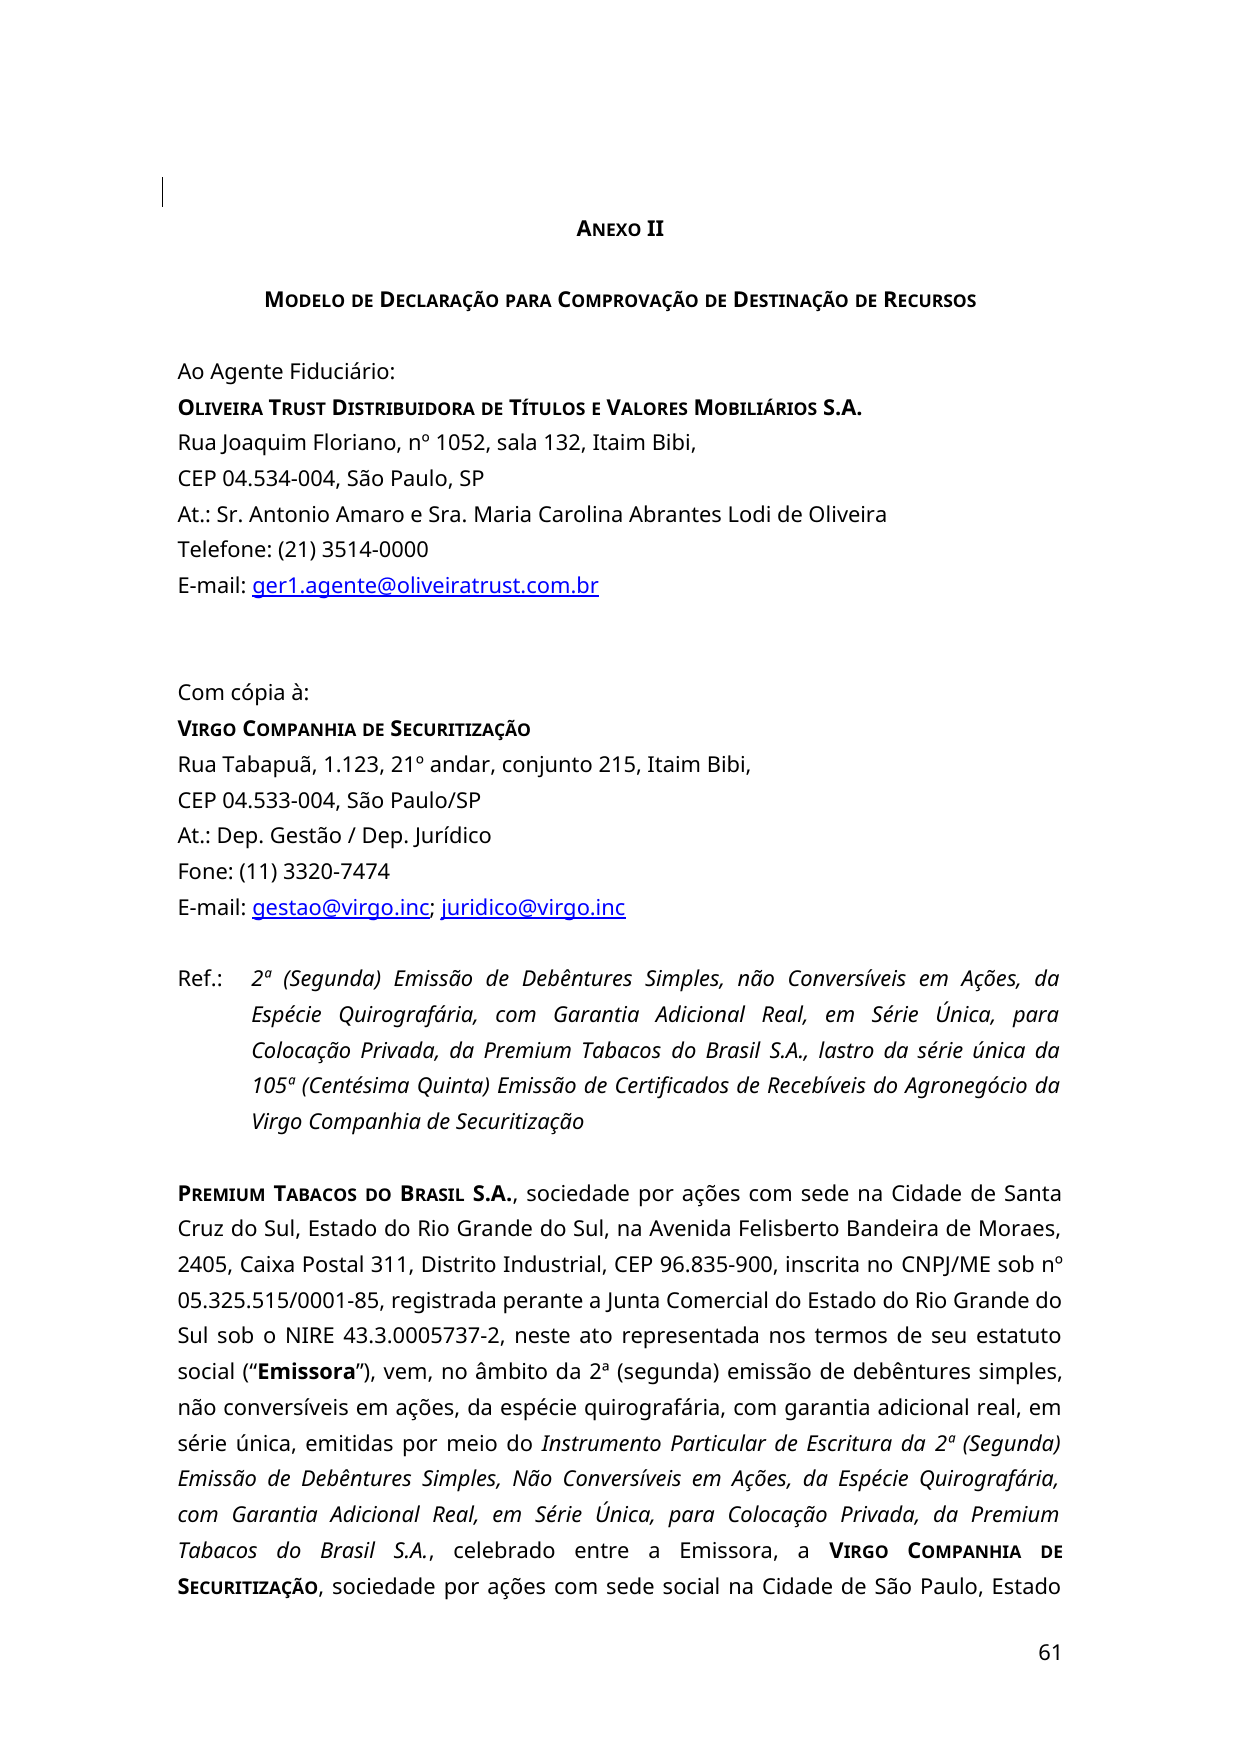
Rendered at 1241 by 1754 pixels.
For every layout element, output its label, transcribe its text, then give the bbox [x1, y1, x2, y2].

subtitle Anexo II [177, 213, 1063, 243]
text Rua Tabapuã, 1.123, 21º andar, conjunto 215, Itaim Bibi, [177, 749, 1063, 779]
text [177, 1178, 1063, 1600]
text CEP 04.534-004, São Paulo, SP [177, 463, 1063, 493]
text CEP 04.533-004, São Paulo/SP [177, 784, 1063, 814]
text At.: Sr. Antonio Amaro e Sra. Maria Carolina Abrantes Lodi de Oliveira [177, 499, 1063, 528]
text Oliveira Trust Distribuidora de Títulos e Valores Mobiliários S.A. [177, 392, 1063, 421]
text Ao Agente Fiduciário: [177, 356, 1063, 386]
text Virgo Companhia de Securitização [177, 713, 1063, 743]
text At.: Dep. Gestão / Dep. Jurídico [177, 820, 1063, 850]
text E-mail: gestao@virgo.inc; juridico@virgo.inc [177, 892, 1063, 922]
text Telefone: (21) 3514-0000 [177, 534, 1063, 564]
text Modelo de Declaração para Comprovação de Destinação de Recursos [177, 284, 1063, 314]
text E-mail: ger1.agente@oliveiratrust.com.br [177, 570, 1063, 600]
text Rua Joaquim Floriano, nº 1052, sala 132, Itaim Bibi, [177, 427, 1063, 457]
text Com cópia à: [177, 677, 1063, 707]
text Ref.: 2ª (Segunda) Emissão de Debêntures Simples, não Conversíveis em Ações, da Espécie Quirografária, com Garantia Adicional Real, em Série Única, para Colocação Privada, da Premium Tabacos do Brasil S.A., lastro da série única da 105ª (Centésima Quinta) Emissão de Certificados de Recebíveis do Agronegócio da Virgo Companhia de Securitização [177, 963, 1063, 1136]
text Fone: (11) 3320-7474 [177, 856, 1063, 886]
